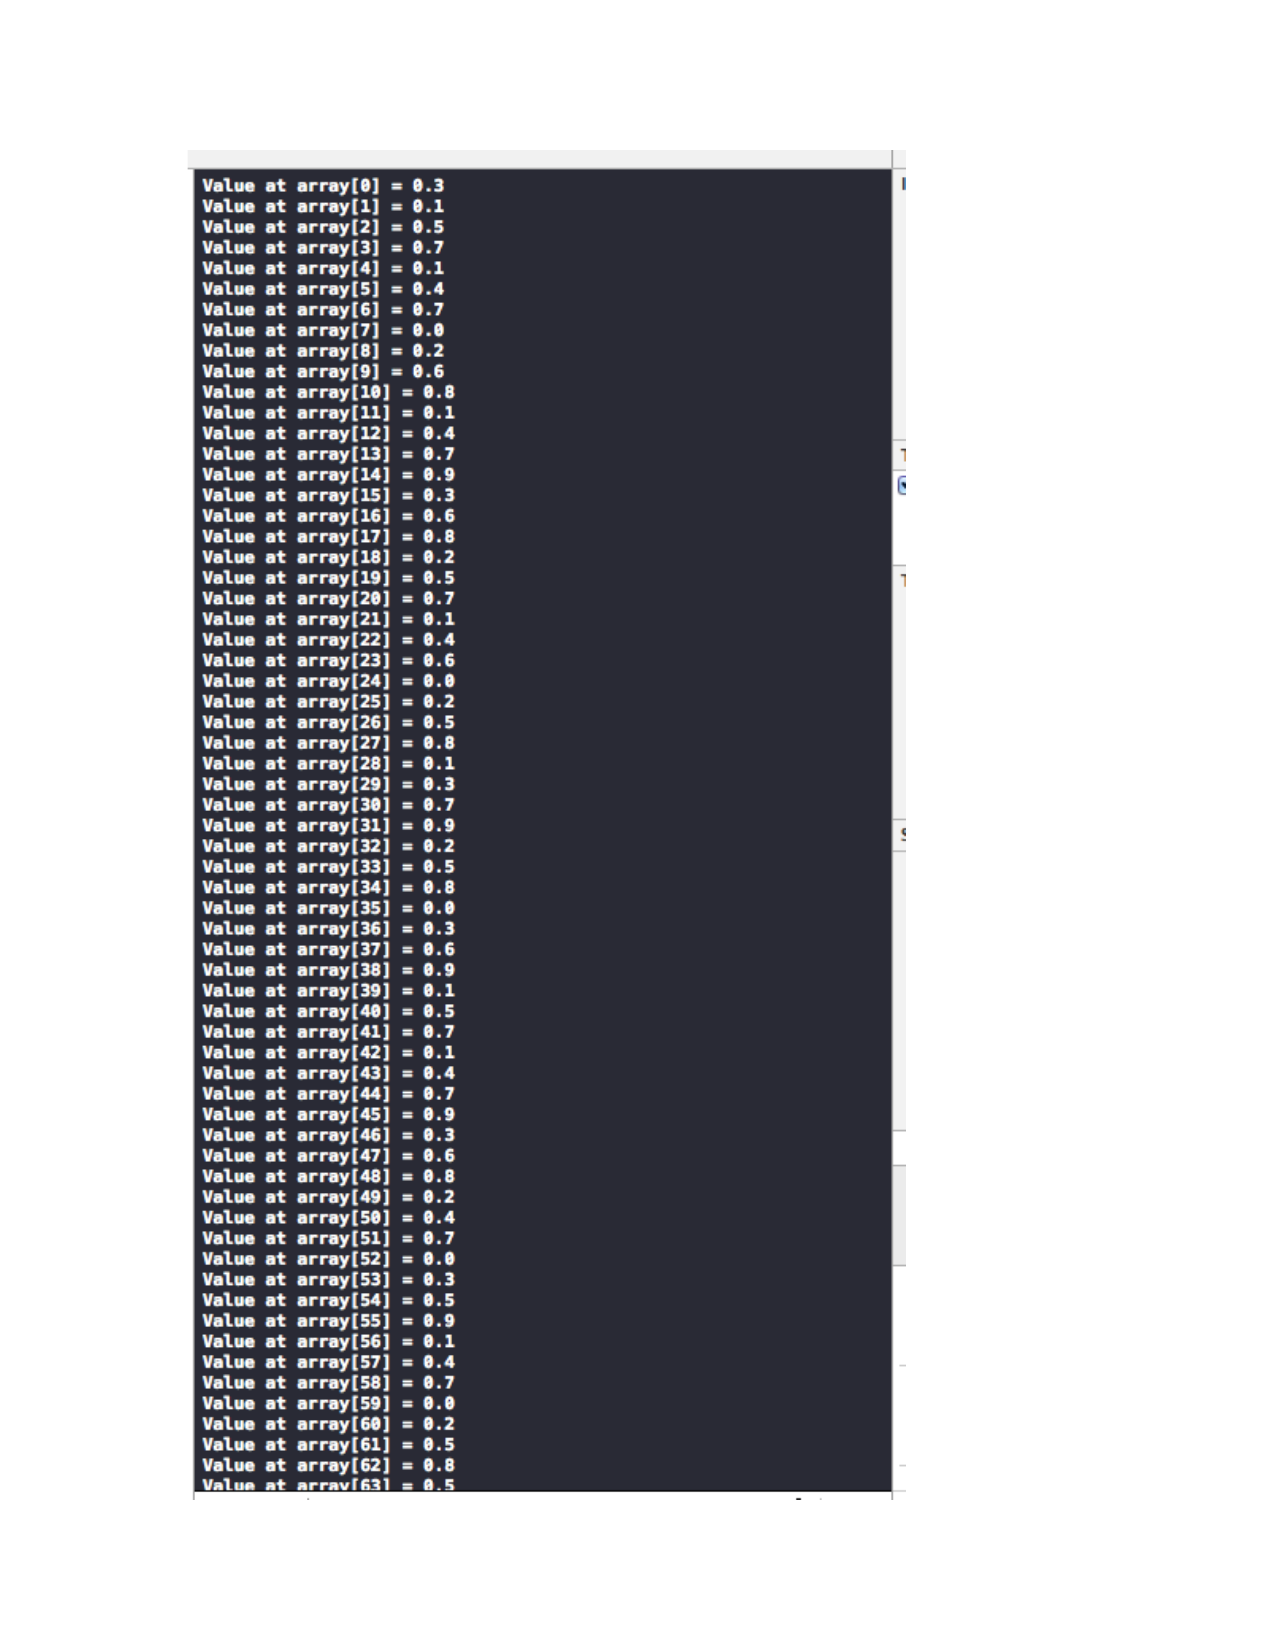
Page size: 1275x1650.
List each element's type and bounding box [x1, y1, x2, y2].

picture [187, 150, 906, 1500]
